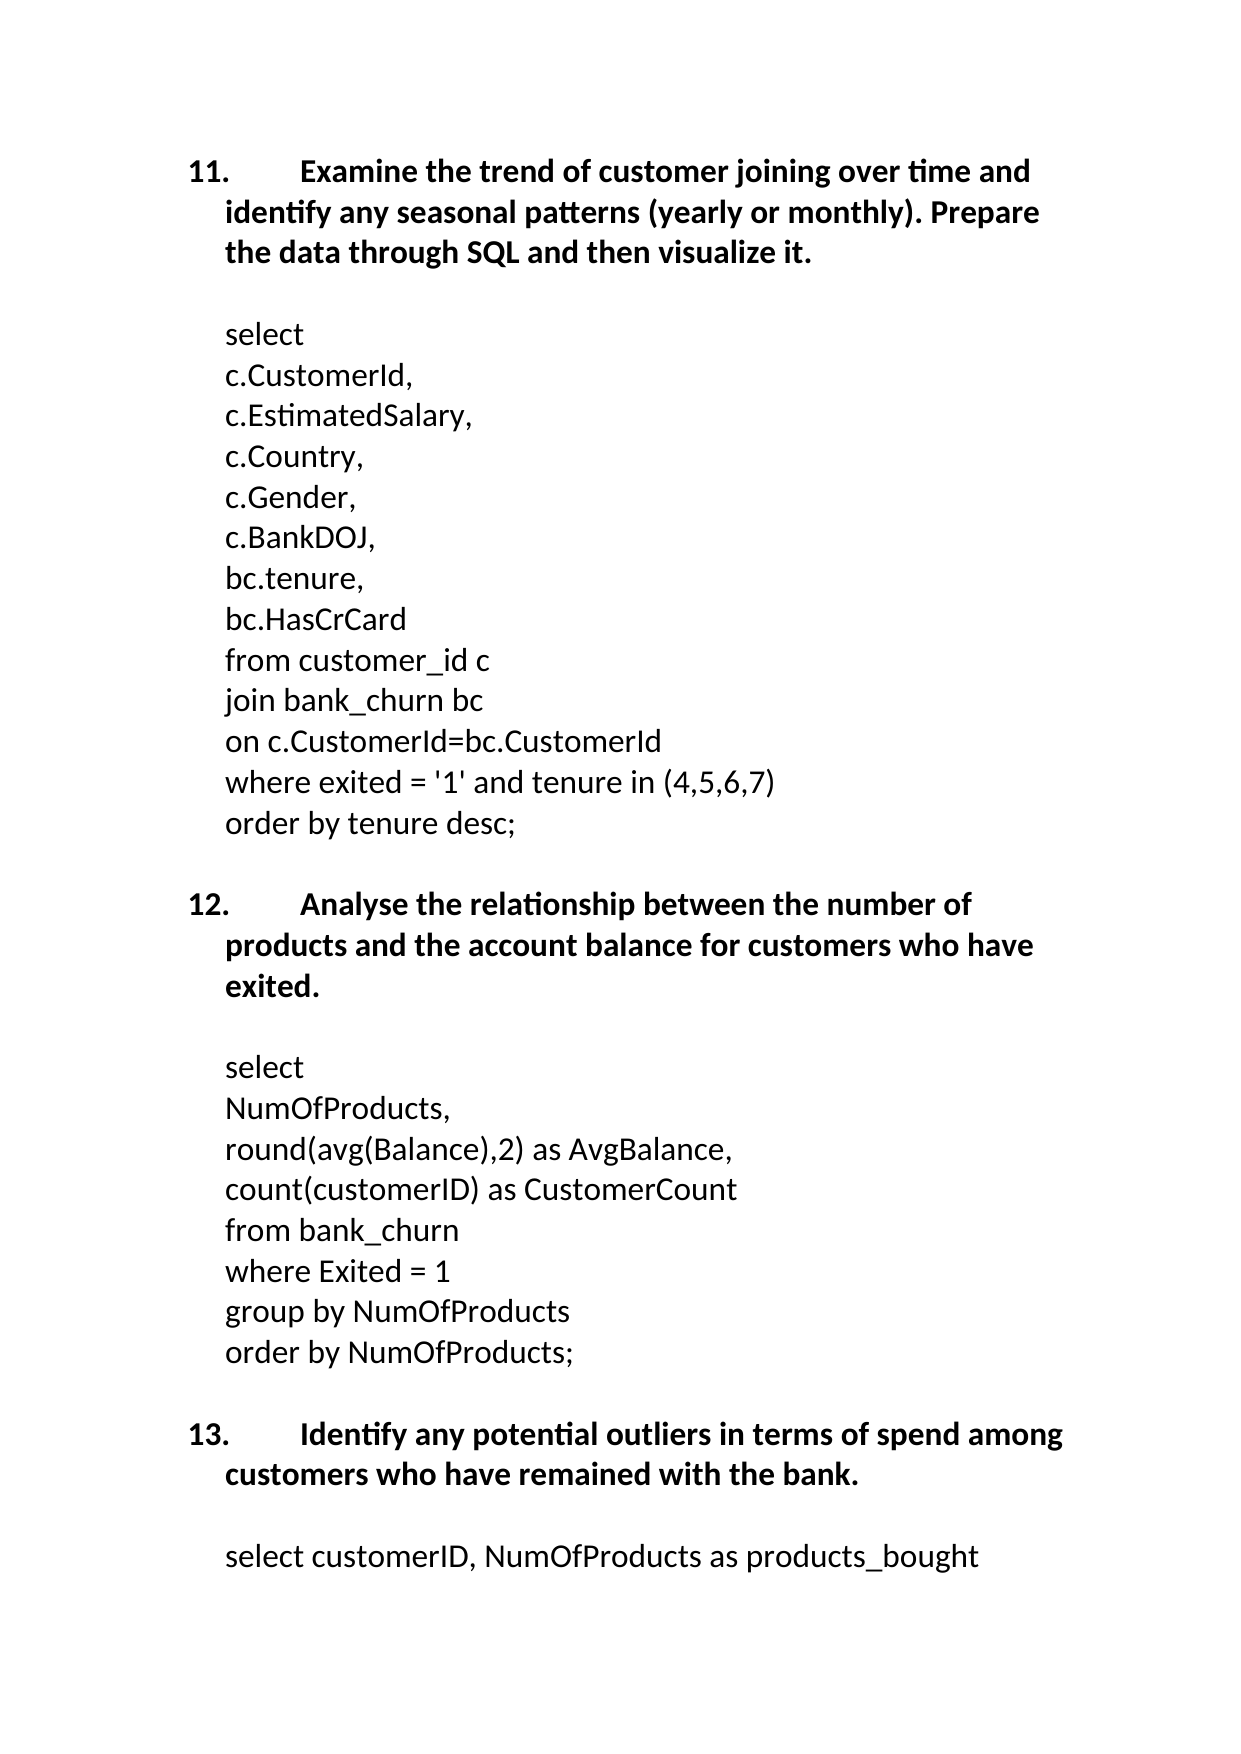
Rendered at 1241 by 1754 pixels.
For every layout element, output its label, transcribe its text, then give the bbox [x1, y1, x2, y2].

list c.Gender, [225, 476, 1090, 517]
list order by NumOfProducts; [225, 1331, 1090, 1372]
list Examine the trend of customer joining over time and identify any seasonal patterns (yearly or monthly). Prepare the data through SQL and then visualize it. [187, 150, 1090, 272]
list count(customerID) as CustomerCount [225, 1168, 1090, 1209]
list c.CustomerId, [225, 354, 1090, 394]
list c.Country, [225, 435, 1090, 476]
list where Exited = 1 [225, 1250, 1090, 1290]
list select [225, 1046, 1090, 1087]
list bc.HasCrCard [225, 598, 1090, 639]
list Analyse the relationship between the number of products and the account balance for customers who have exited. [187, 883, 1090, 1005]
list where exited = '1' and tenure in (4,5,6,7) [225, 761, 1090, 802]
list select customerID, NumOfProducts as products_bought [225, 1535, 1090, 1576]
list group by NumOfProducts [225, 1290, 1090, 1331]
list order by tenure desc; [225, 802, 1090, 842]
list bc.tenure, [225, 557, 1090, 598]
list join bank_churn bc [225, 679, 1090, 720]
list from customer_id c [225, 639, 1090, 679]
list c.BankDOJ, [225, 517, 1090, 557]
list select [225, 313, 1090, 354]
list Identify any potential outliers in terms of spend among customers who have remained with the bank. [187, 1413, 1090, 1494]
list on c.CustomerId=bc.CustomerId [225, 720, 1090, 761]
list from bank_churn [225, 1209, 1090, 1250]
list round(avg(Balance),2) as AvgBalance, [225, 1127, 1090, 1168]
list c.EstimatedSalary, [225, 394, 1090, 435]
list NumOfProducts, [225, 1087, 1090, 1127]
